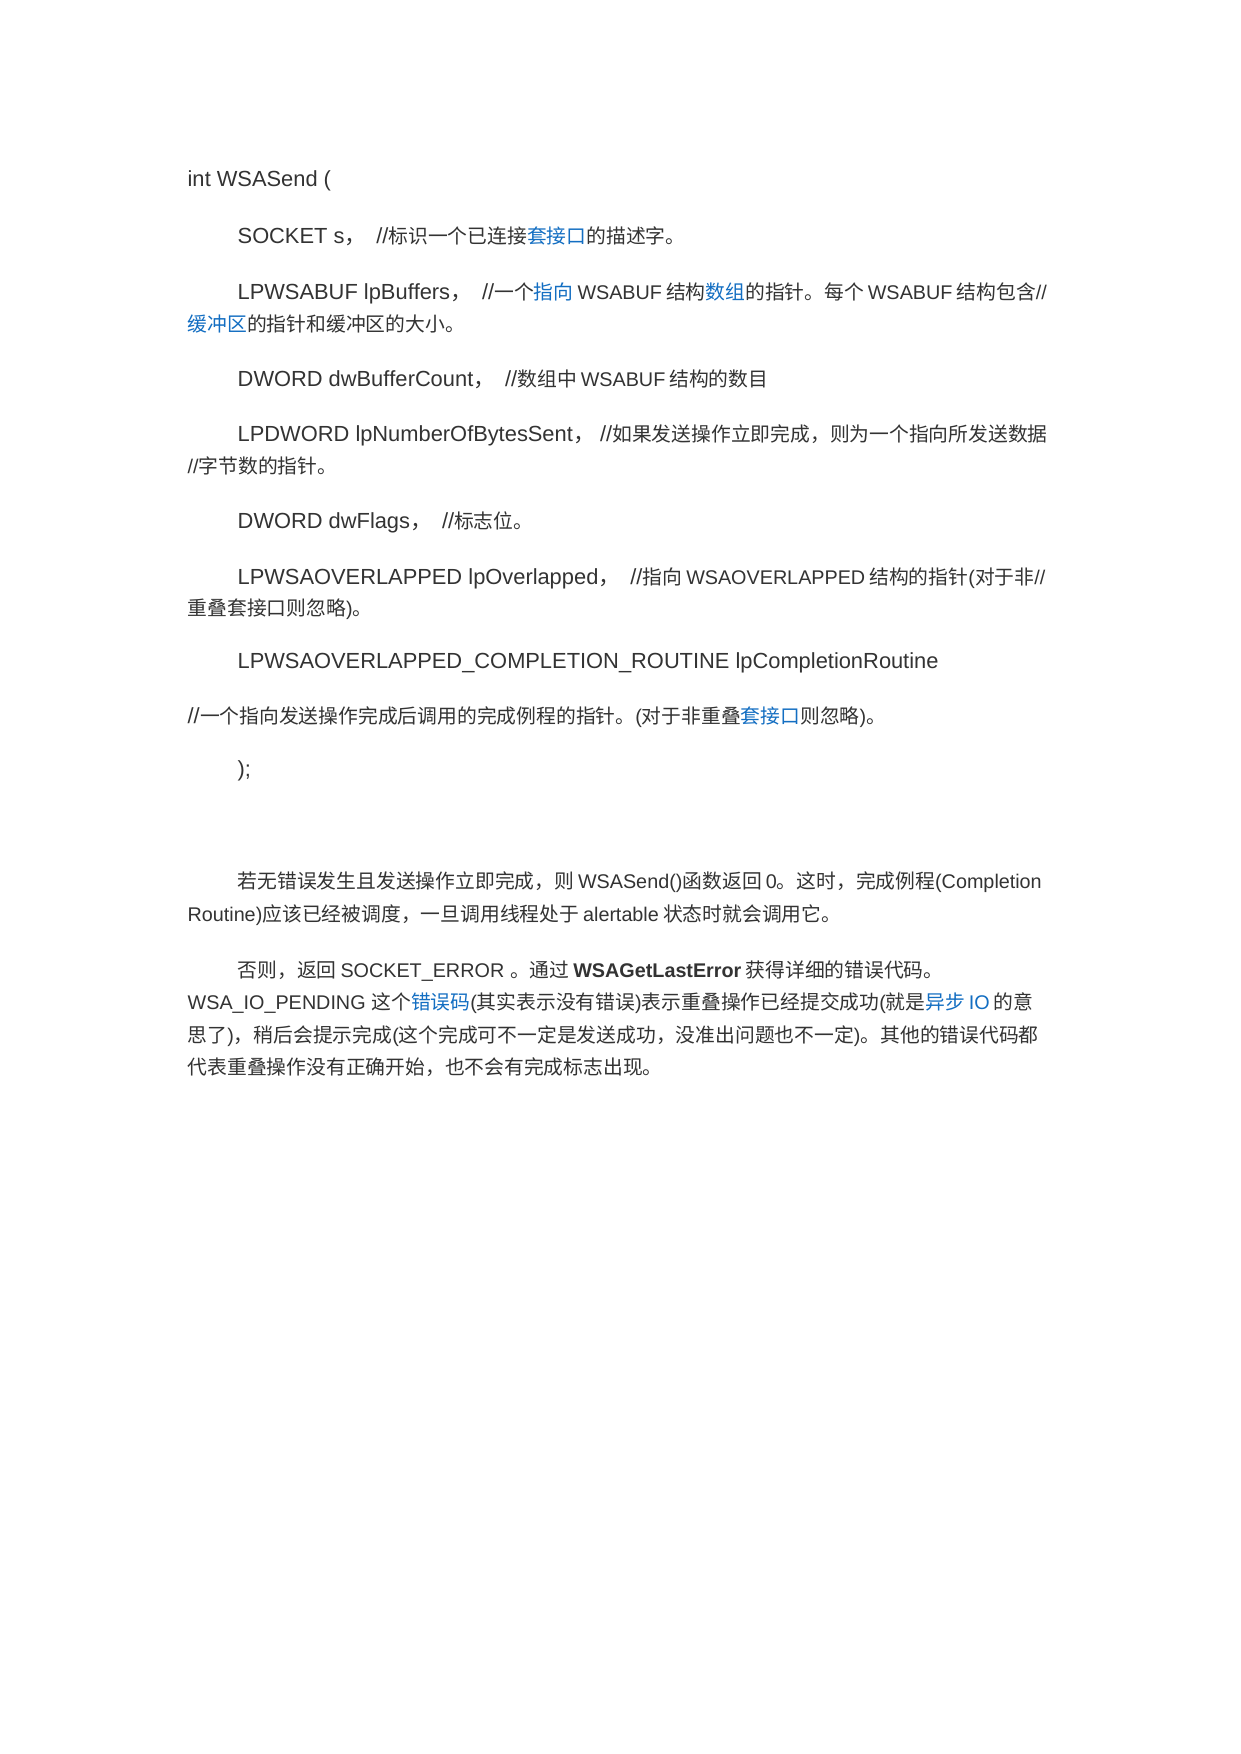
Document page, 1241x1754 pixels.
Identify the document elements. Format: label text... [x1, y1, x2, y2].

text LPWSAOVERLAPPED_COMPLETION_ROUTINE lpCompletionRoutine [187, 644, 1053, 677]
text DWORD dwBufferCount， //数组中WSABUF结构的数目 [187, 360, 1053, 393]
text SOCKET s， //标识一个已连接套接口的描述字。 [187, 218, 1053, 250]
text 若无错误发生且发送操作立即完成，则WSASend()函数返回0。这时，完成例程(Completion Routine)应该已经被调度，一旦调用线程处于alertable状态时就会调用它。 [187, 864, 1053, 929]
text LPWSABUF lpBuffers， //一个指向WSABUF结构数组的指针。每个WSABUF结构包含//缓冲区的指针和缓冲区的大小。 [187, 274, 1053, 339]
text DWORD dwFlags， //标志位。 [187, 502, 1053, 535]
text LPWSAOVERLAPPED lpOverlapped， //指向WSAOVERLAPPED结构的指针(对于非//重叠套接口则忽略)。 [187, 558, 1053, 623]
text LPDWORD lpNumberOfBytesSent， //如果发送操作立即完成，则为一个指向所发送数据//字节数的指针。 [187, 416, 1053, 481]
text //一个指向发送操作完成后调用的完成例程的指针。(对于非重叠套接口则忽略)。 [187, 698, 1053, 731]
text 否则，返回SOCKET_ERROR 。通过WSAGetLastError获得详细的错误代码。WSA_IO_PENDING 这个错误码(其实表示没有错误)表示重叠操作已经提交成功(就是异步IO的意思了)，稍后会提示完成(这个完成可不一定是发送成功，没准出问题也不一定)。其他的错误代码都代表重叠操作没有正确开始，也不会有完成标志出现。 [187, 952, 1053, 1082]
text int WSASend ( [187, 162, 1053, 194]
text ); [187, 752, 1053, 784]
